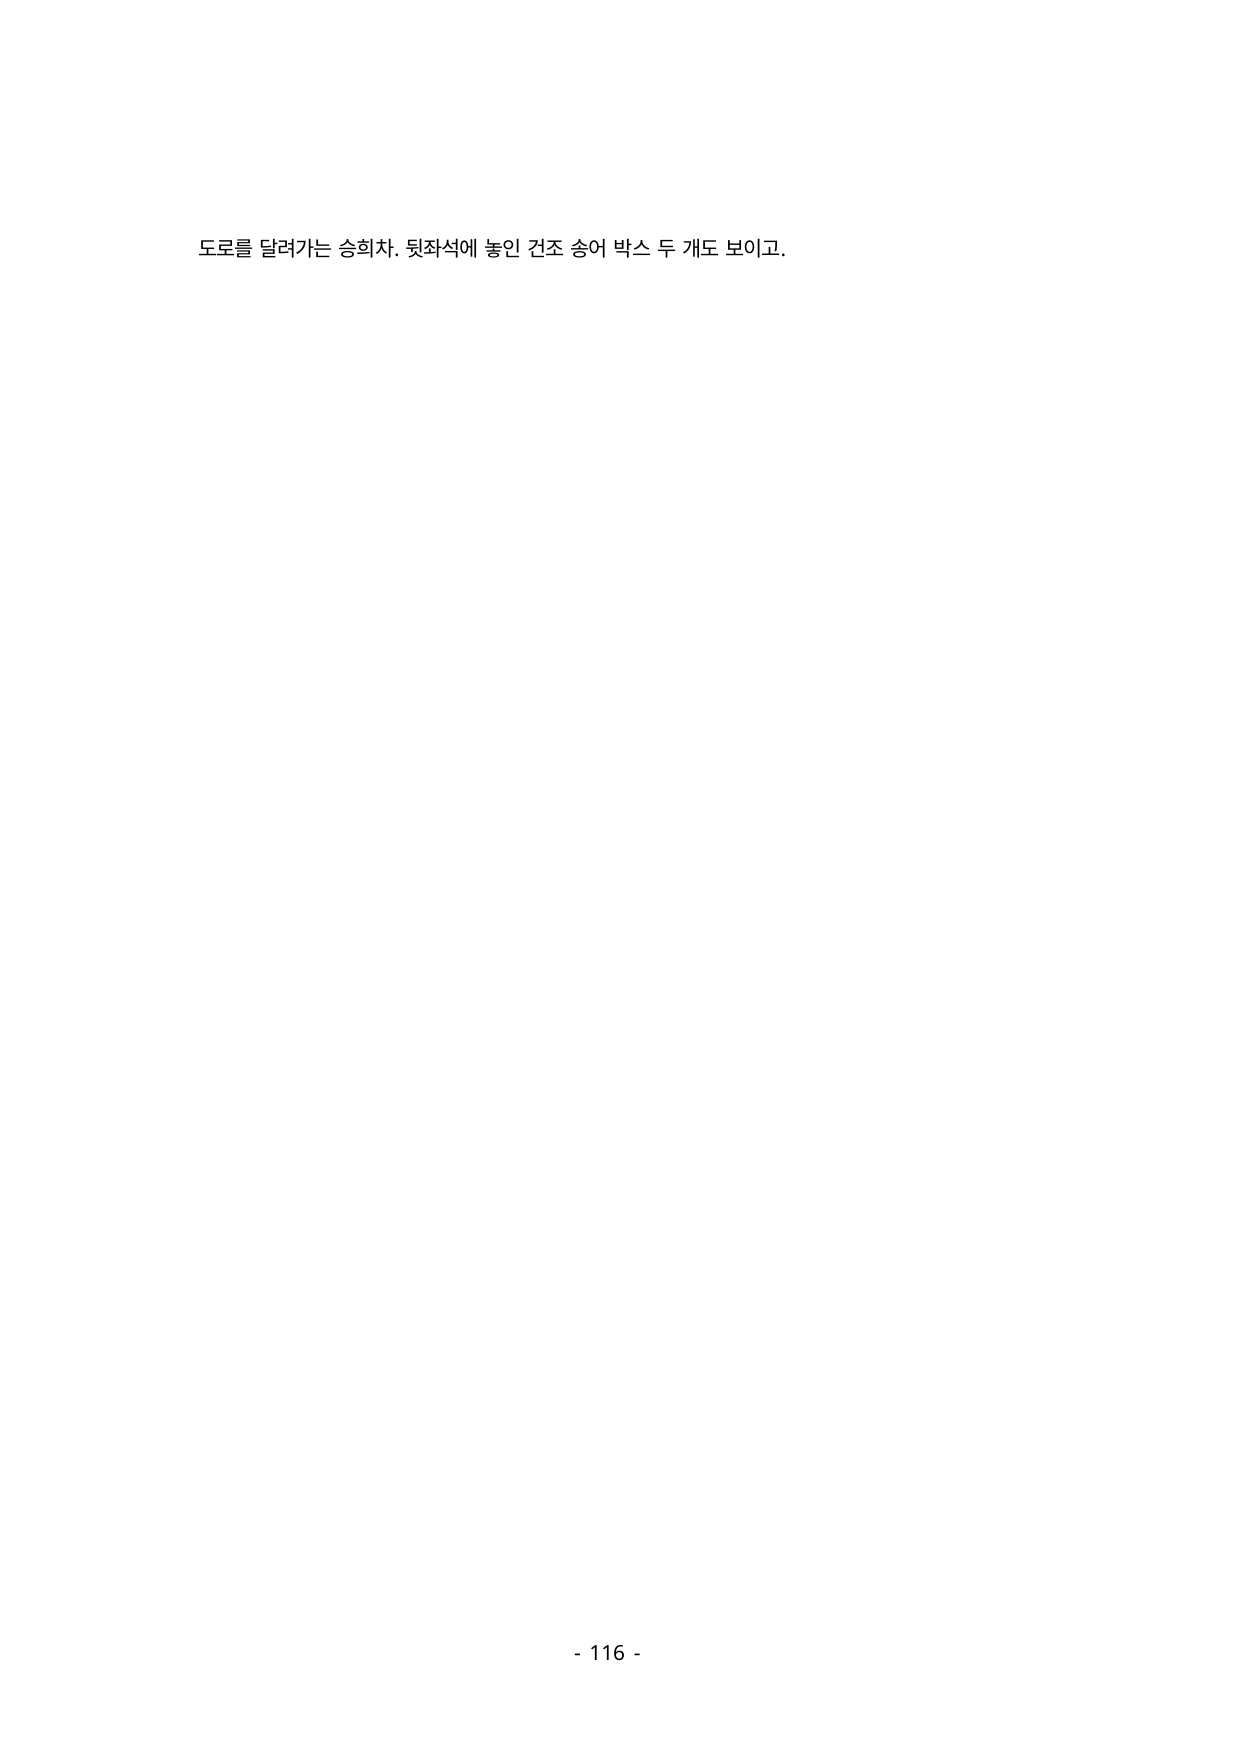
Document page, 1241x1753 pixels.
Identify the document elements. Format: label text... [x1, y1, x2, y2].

text 도로를 달려가는 승희차. 뒷좌석에 놓인 건조 송어 박스 두 개도 보이고. [198, 232, 1065, 262]
